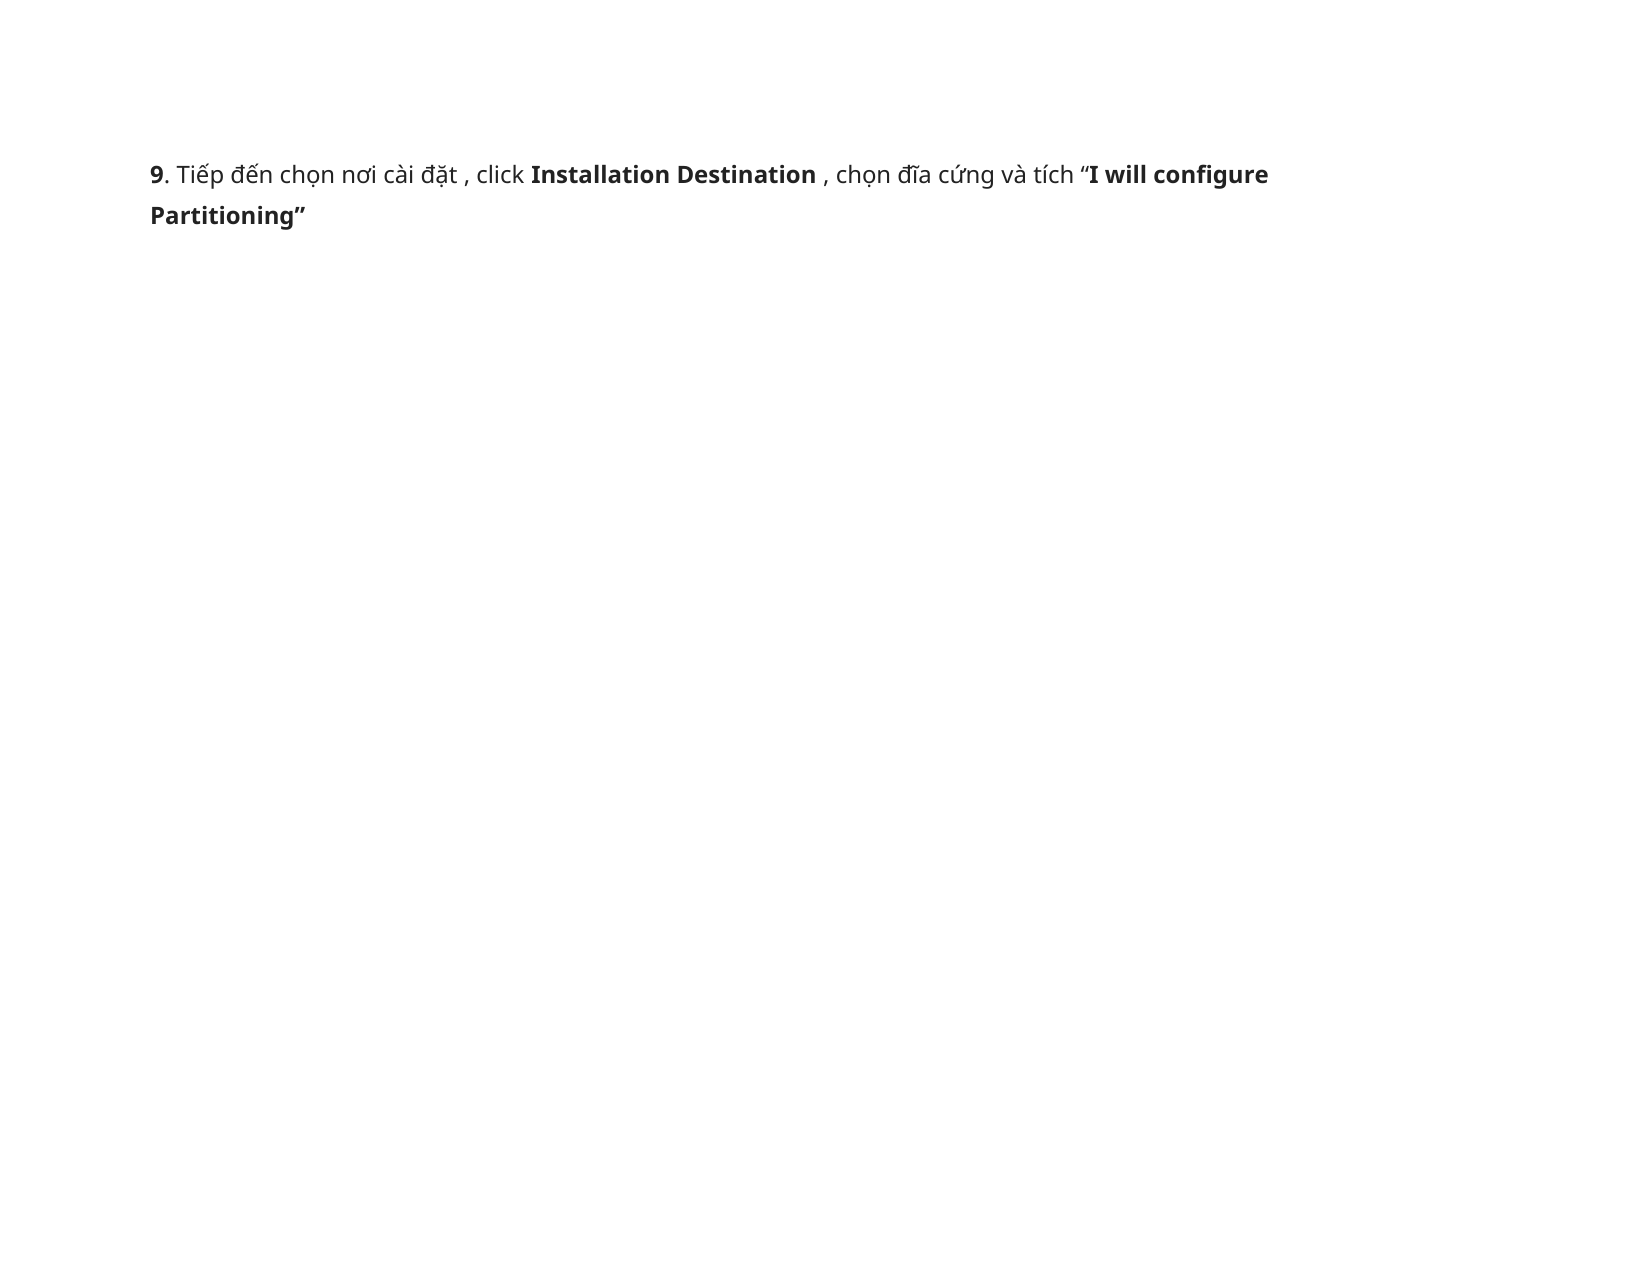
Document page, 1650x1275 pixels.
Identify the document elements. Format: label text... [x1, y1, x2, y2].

text 9. Tiếp đến chọn nơi cài đặt , click Installation Destination , chọn đĩa cứng và tích “I will configure Partitioning” [150, 150, 1425, 231]
